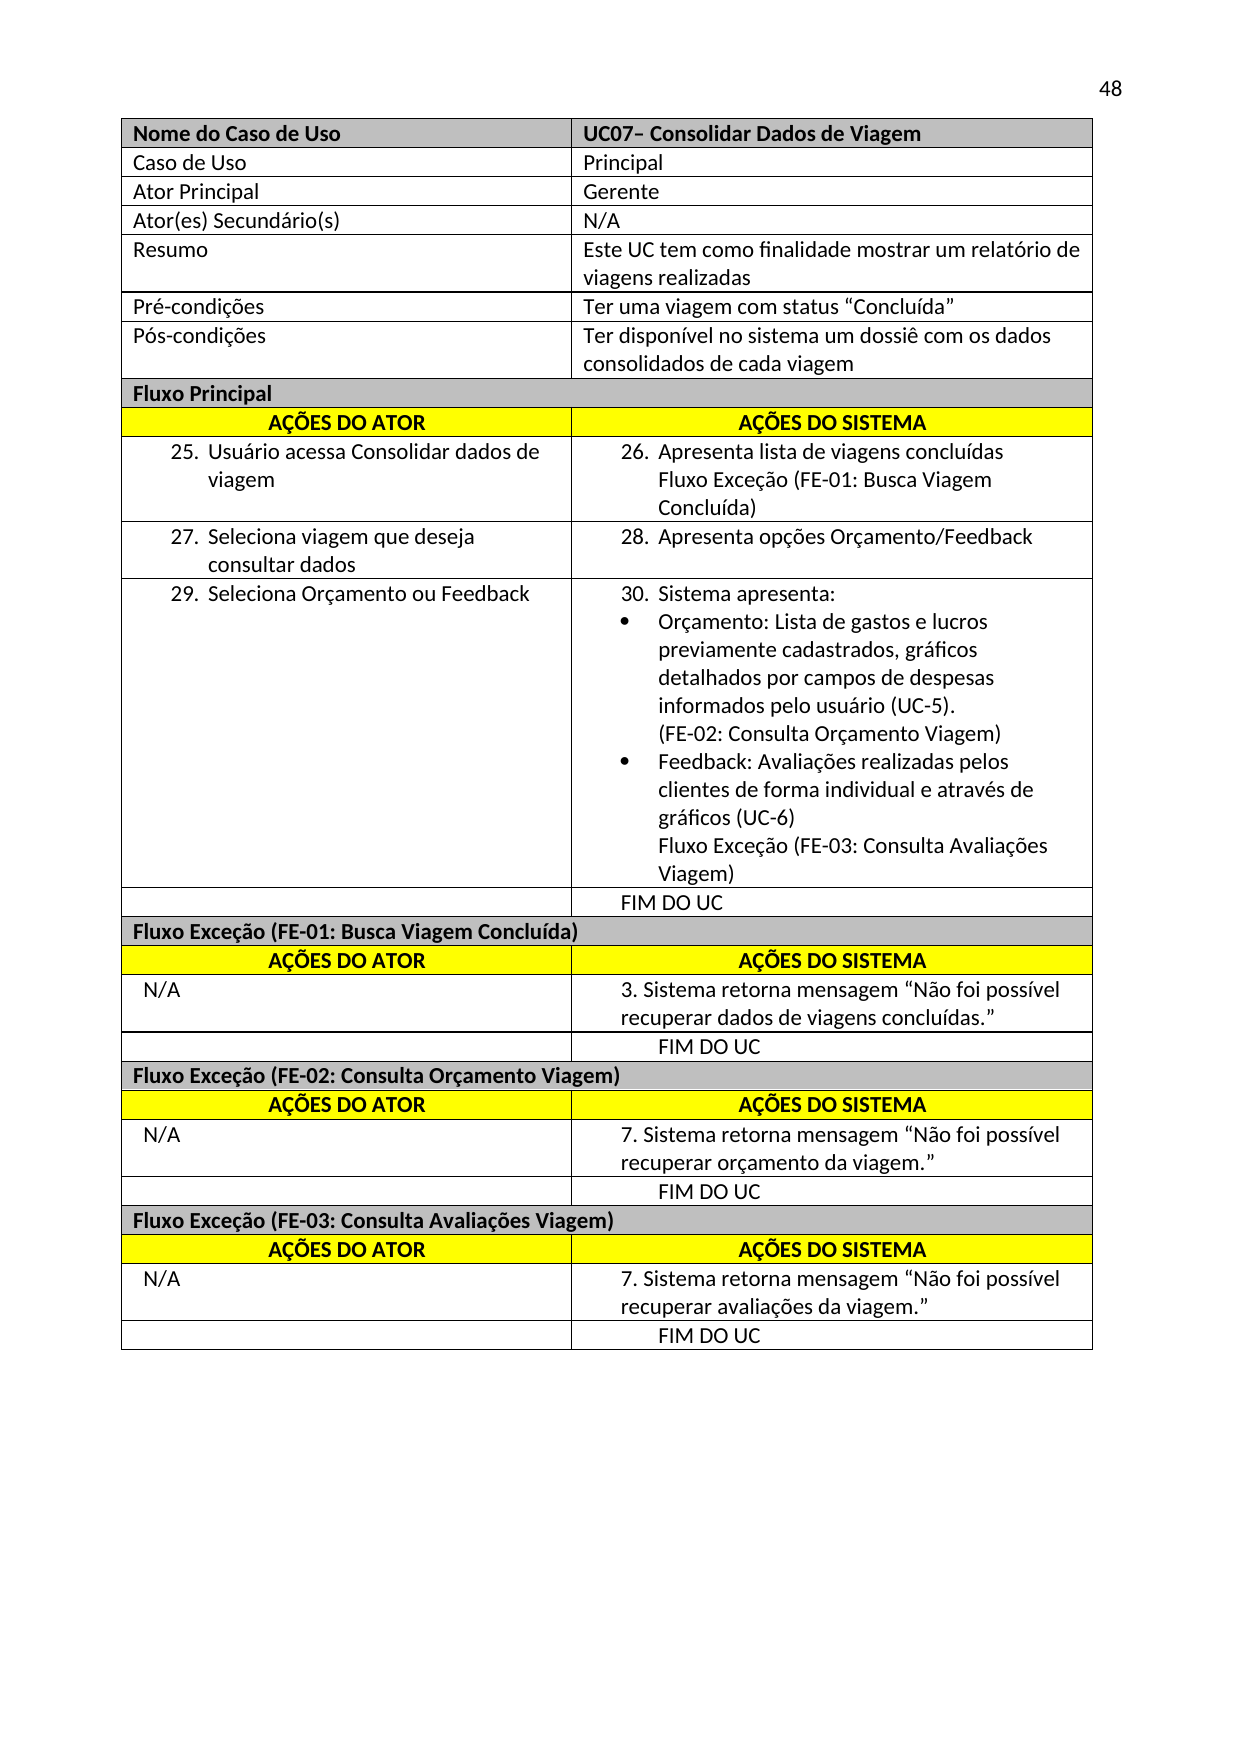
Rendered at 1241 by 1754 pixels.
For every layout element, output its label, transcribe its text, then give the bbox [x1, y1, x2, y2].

table_cell Sistema apresenta: Orçamento: Lista de gastos e lucros previamente cadastrados, gráficos detalhados por campos de despesas informados pelo usuário (UC-5). (FE-02: Consulta Orçamento Viagem) Feedback: Avaliações realizadas pelos clientes de forma individual e através de gráficos (UC-6) Fluxo Exceção (FE-03: Consulta Avaliações Viagem) [572, 579, 1092, 887]
table_cell AÇÕES DO SISTEMA [572, 1091, 1092, 1119]
table_cell Principal [572, 148, 1092, 176]
table_cell AÇÕES DO ATOR [122, 946, 571, 974]
table_cell Resumo [122, 235, 571, 291]
table_cell Seleciona Orçamento ou Feedback [122, 579, 571, 887]
table_cell N/A [122, 975, 571, 1031]
table_cell AÇÕES DO SISTEMA [572, 946, 1092, 974]
table_cell FIM DO UC [572, 1033, 1092, 1061]
table_cell FIM DO UC [572, 888, 1092, 916]
table_cell FIM DO UC [572, 1177, 1092, 1205]
table_cell Ator Principal [122, 177, 571, 205]
table_cell [122, 1033, 571, 1061]
table_cell N/A [122, 1120, 571, 1176]
table_cell Caso de Uso [122, 148, 571, 176]
table_cell [122, 1177, 571, 1205]
table_cell Fluxo Exceção (FE-01: Busca Viagem Concluída) [122, 917, 1092, 945]
table_cell Apresenta opções Orçamento/Feedback [572, 522, 1092, 578]
table_cell Fluxo Principal [122, 379, 1092, 407]
table_cell Fluxo Exceção (FE-02: Consulta Orçamento Viagem) [122, 1062, 1092, 1089]
table_cell Ter disponível no sistema um dossiê com os dados consolidados de cada viagem [572, 322, 1092, 378]
table_cell Usuário acessa Consolidar dados de viagem [122, 437, 571, 521]
table_cell AÇÕES DO ATOR [122, 408, 571, 436]
table_cell AÇÕES DO ATOR [122, 1235, 571, 1263]
table_header Nome do Caso de Uso [122, 119, 571, 147]
table_cell Apresenta lista de viagens concluídas Fluxo Exceção (FE-01: Busca Viagem Concluída) [572, 437, 1092, 521]
table_cell N/A [572, 206, 1092, 234]
table_cell 7. Sistema retorna mensagem “Não foi possível recuperar avaliações da viagem.” [572, 1264, 1092, 1320]
table_cell Pré-condições [122, 293, 571, 321]
table_header UC07– Consolidar Dados de Viagem [572, 119, 1092, 147]
table_cell Ter uma viagem com status “Concluída” [572, 293, 1092, 321]
table_cell Gerente [572, 177, 1092, 205]
table_cell Seleciona viagem que deseja consultar dados [122, 522, 571, 578]
table_cell Pós-condições [122, 322, 571, 378]
table_cell 7. Sistema retorna mensagem “Não foi possível recuperar orçamento da viagem.” [572, 1120, 1092, 1176]
table_cell 3. Sistema retorna mensagem “Não foi possível recuperar dados de viagens concluídas.” [572, 975, 1092, 1031]
table_cell N/A [122, 1264, 571, 1320]
table_cell Este UC tem como finalidade mostrar um relatório de viagens realizadas [572, 235, 1092, 291]
table_cell Ator(es) Secundário(s) [122, 206, 571, 234]
table_cell AÇÕES DO ATOR [122, 1091, 571, 1119]
table_cell FIM DO UC [572, 1321, 1092, 1349]
table_cell AÇÕES DO SISTEMA [572, 1235, 1092, 1263]
table_cell [122, 1321, 571, 1349]
table_cell AÇÕES DO SISTEMA [572, 408, 1092, 436]
table_cell Fluxo Exceção (FE-03: Consulta Avaliações Viagem) [122, 1206, 1092, 1234]
table_cell [122, 888, 571, 916]
